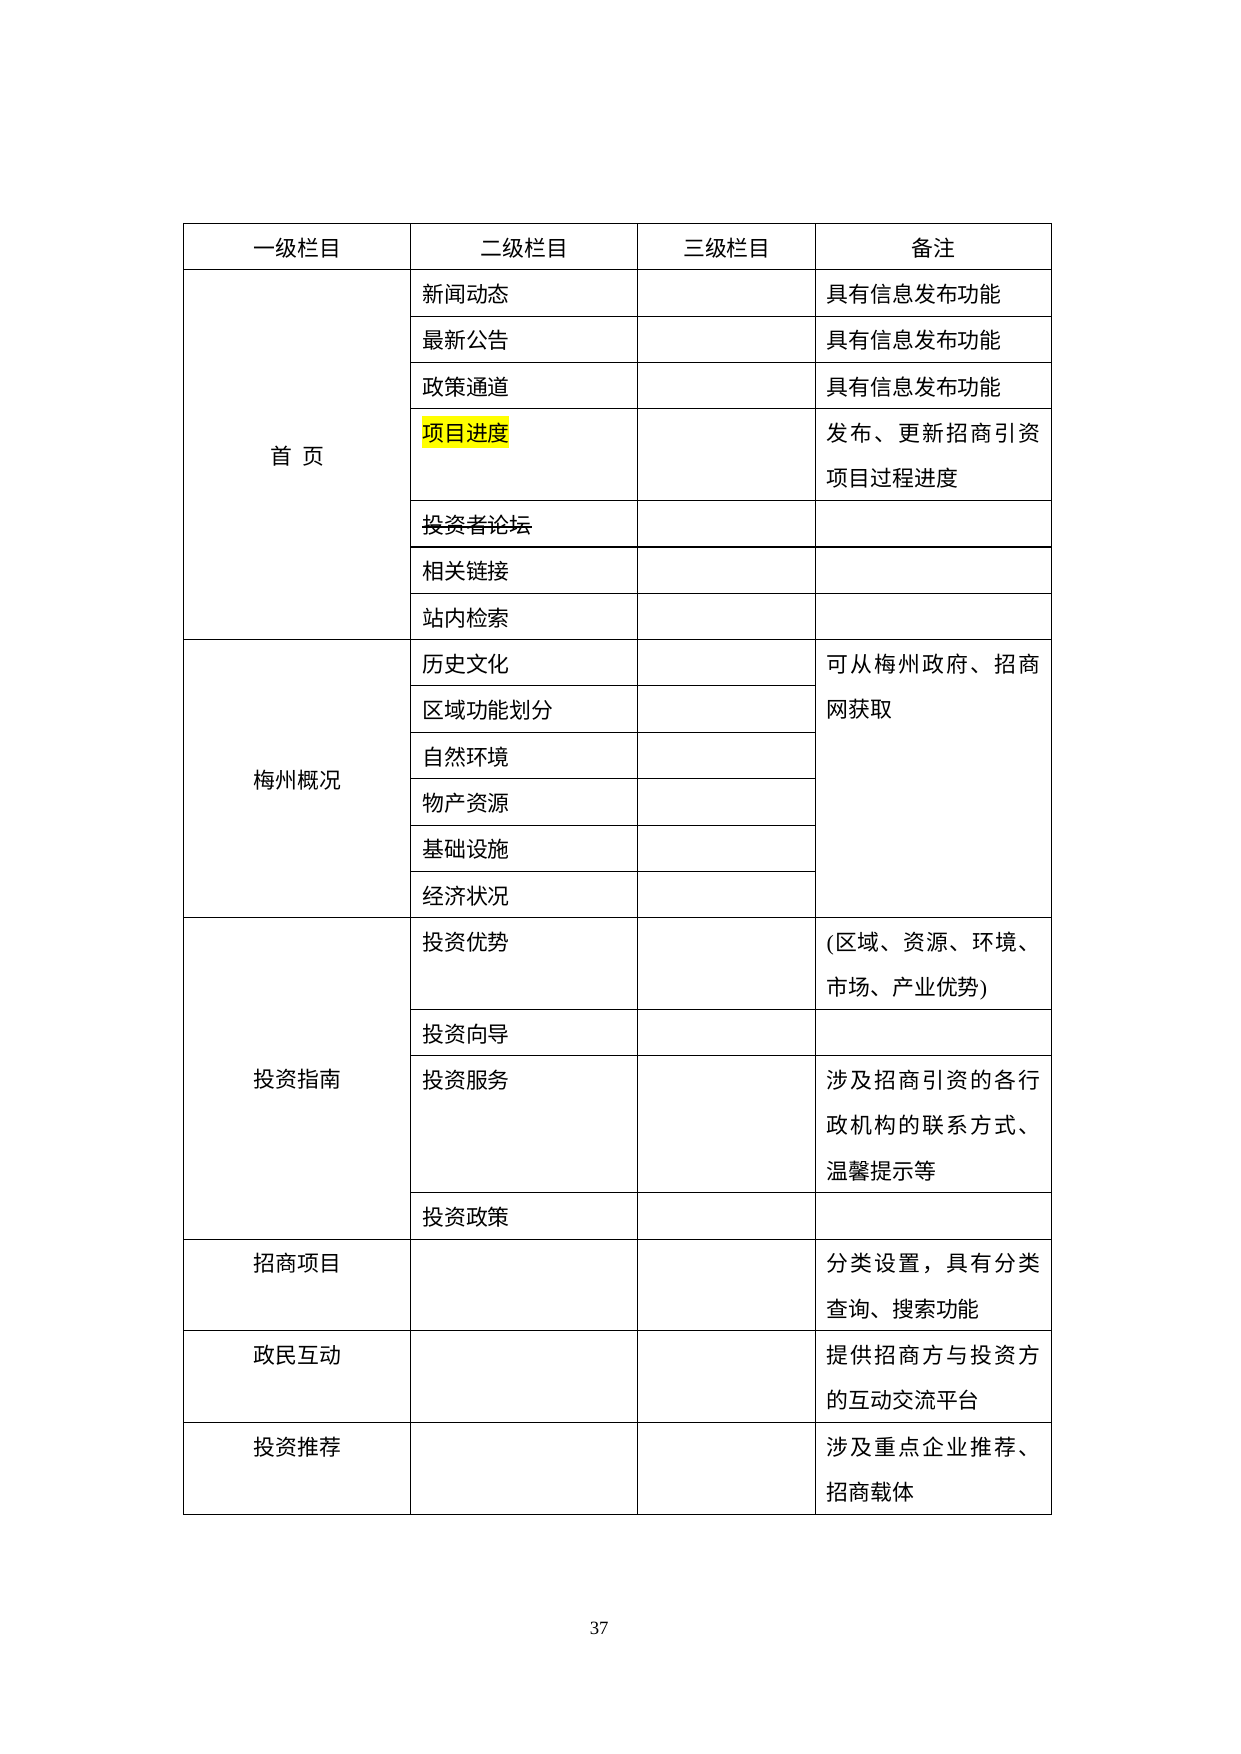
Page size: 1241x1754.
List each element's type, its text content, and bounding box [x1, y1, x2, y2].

table_cell 涉及招商引资的各行政机构的联系方式、温馨提示等 [816, 1056, 1051, 1192]
table_cell 政策通道 [411, 363, 637, 408]
table_cell 投资优势 [411, 918, 637, 1009]
table_cell [638, 1010, 815, 1055]
table_cell [638, 1056, 815, 1192]
table_cell 二级栏目 [411, 224, 637, 269]
table_cell [638, 1331, 815, 1422]
table_cell 政民互动 [184, 1331, 410, 1422]
table_cell [638, 501, 815, 546]
table_cell 投资服务 [411, 1056, 637, 1192]
table_cell [816, 548, 1051, 593]
table_cell 可从梅州政府、招商网获取 [816, 640, 1051, 917]
table_cell [638, 640, 815, 685]
table_cell 梅州概况 [184, 640, 410, 917]
table_cell (区域、资源、环境、市场、产业优势) [816, 918, 1051, 1009]
table_cell [638, 686, 815, 732]
table_cell [816, 594, 1051, 639]
table_cell 投资政策 [411, 1193, 637, 1238]
table_cell 三级栏目 [638, 224, 815, 269]
table_cell [816, 1193, 1051, 1238]
table_cell 物产资源 [411, 779, 637, 824]
table_cell 投资指南 [184, 918, 410, 1238]
table_cell 一级栏目 [184, 224, 410, 269]
table_cell [638, 270, 815, 316]
table_cell [638, 733, 815, 778]
table_cell 最新公告 [411, 317, 637, 362]
table_cell [638, 317, 815, 362]
table_cell 项目进度 [411, 409, 637, 500]
table_cell [816, 1010, 1051, 1055]
table_cell 备注 [816, 224, 1051, 269]
table_cell [638, 548, 815, 593]
table_cell [638, 826, 815, 871]
table_cell [638, 594, 815, 639]
table_cell [638, 1193, 815, 1238]
table_cell 基础设施 [411, 826, 637, 871]
table_cell 经济状况 [411, 872, 637, 917]
table_cell 提供招商方与投资方的互动交流平台 [816, 1331, 1051, 1422]
table_cell [411, 1240, 637, 1330]
table_cell [638, 872, 815, 917]
table_cell 发布、更新招商引资项目过程进度 [816, 409, 1051, 500]
table_cell 具有信息发布功能 [816, 270, 1051, 316]
table_cell 招商项目 [184, 1240, 410, 1330]
table_cell [411, 1423, 637, 1513]
table_cell 站内检索 [411, 594, 637, 639]
table_cell 区域功能划分 [411, 686, 637, 732]
table_cell [638, 1240, 815, 1330]
table_cell 投资者论坛 [411, 501, 637, 546]
table_cell 自然环境 [411, 733, 637, 778]
table_cell 涉及重点企业推荐、招商载体 [816, 1423, 1051, 1513]
table_cell [638, 409, 815, 500]
table_cell [816, 501, 1051, 546]
table_cell 新闻动态 [411, 270, 637, 316]
table_cell [638, 918, 815, 1009]
table_cell 投资推荐 [184, 1423, 410, 1513]
table_cell 具有信息发布功能 [816, 363, 1051, 408]
table_cell 首 页 [184, 270, 410, 639]
table_cell [638, 1423, 815, 1513]
table_cell [638, 779, 815, 824]
table_cell 相关链接 [411, 548, 637, 593]
table_cell [638, 363, 815, 408]
table_cell 具有信息发布功能 [816, 317, 1051, 362]
table_cell [411, 1331, 637, 1422]
table_cell 历史文化 [411, 640, 637, 685]
table_cell 分类设置，具有分类查询、搜索功能 [816, 1240, 1051, 1330]
table_cell 投资向导 [411, 1010, 637, 1055]
